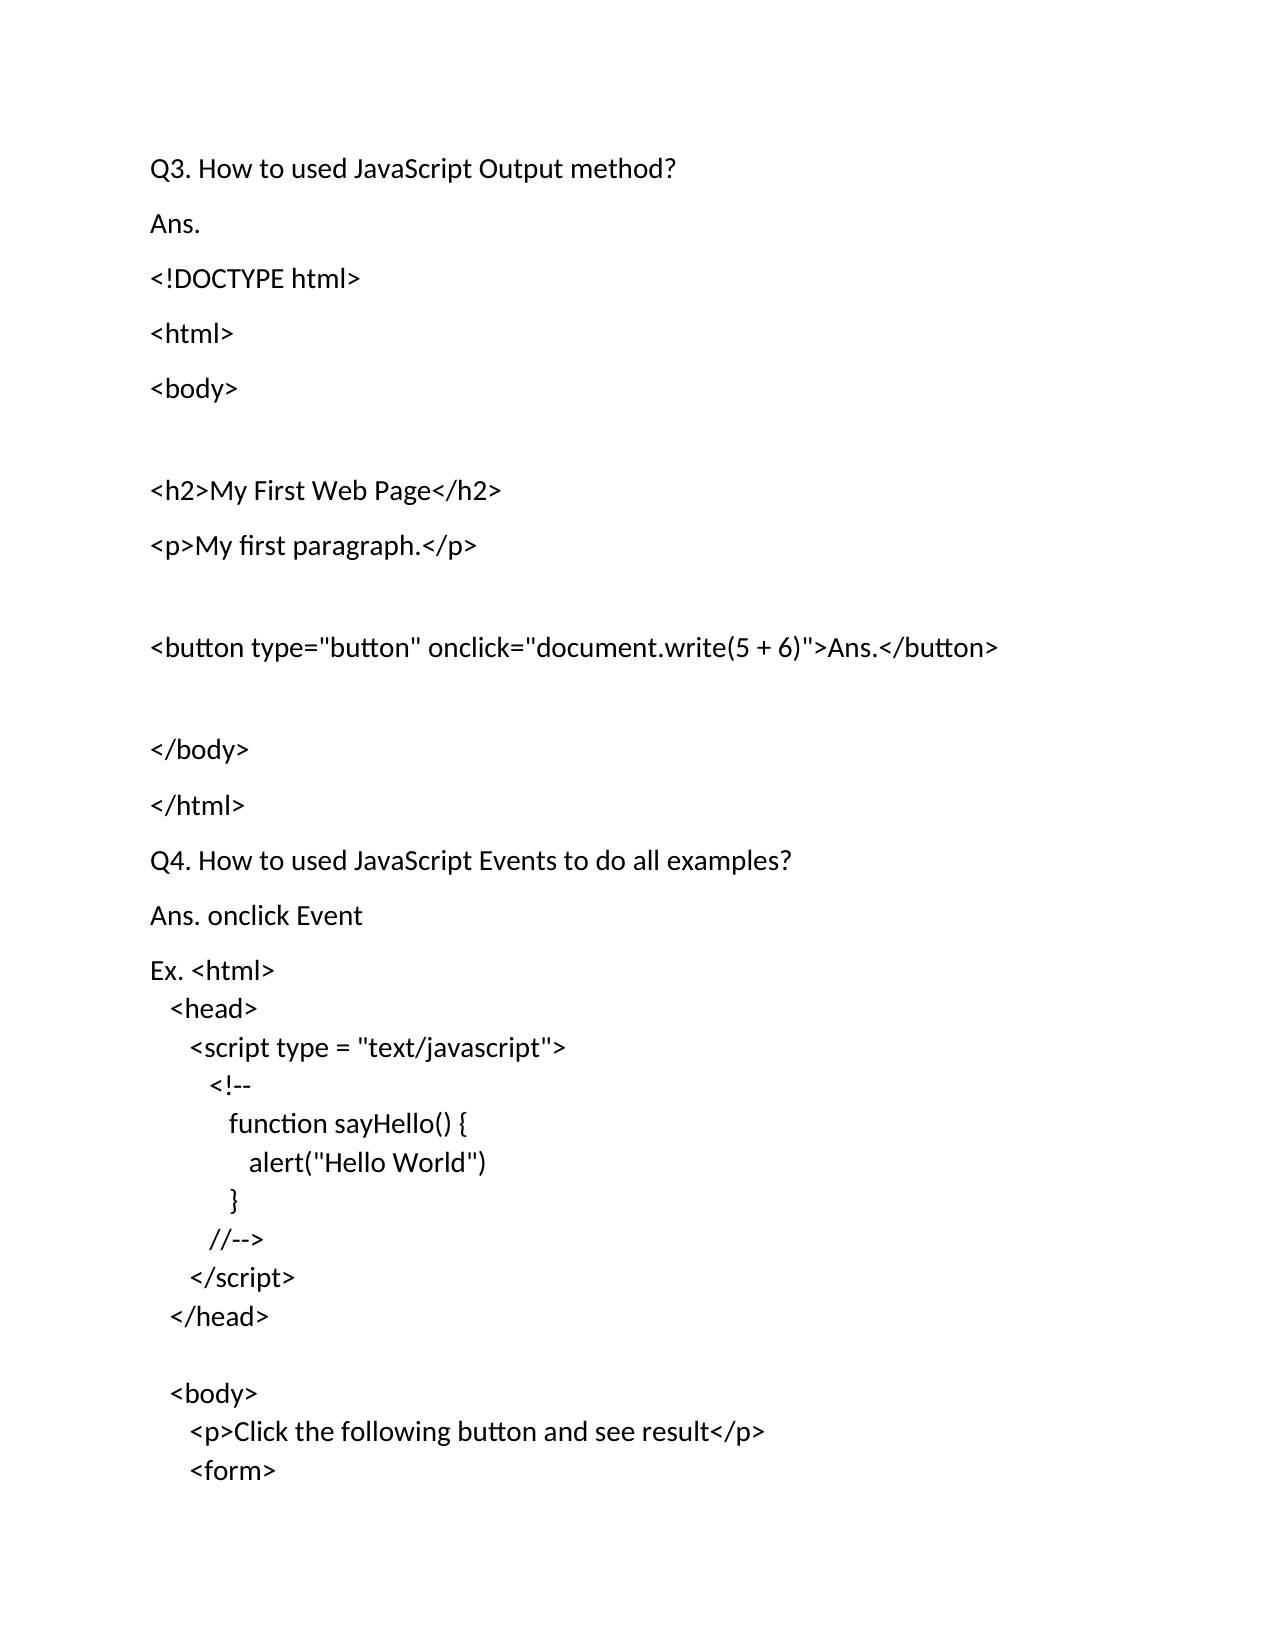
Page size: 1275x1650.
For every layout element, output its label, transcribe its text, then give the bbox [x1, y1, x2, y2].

text <h2>My First Web Page</h2> [150, 472, 1125, 508]
text </html> [150, 787, 1125, 822]
text <p>My first paragraph.</p> [150, 527, 1125, 563]
text Ans. onclick Event [150, 897, 1125, 932]
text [150, 952, 1125, 1487]
text Q3. How to used JavaScript Output method? [150, 150, 1125, 186]
text <button type="button" onclick="document.write(5 + 6)">Ans.</button> [150, 629, 1125, 665]
text Ans. [150, 205, 1125, 241]
text </body> [150, 731, 1125, 767]
text <html> [150, 315, 1125, 351]
text <body> [150, 370, 1125, 406]
text <!DOCTYPE html> [150, 260, 1125, 296]
text Q4. How to used JavaScript Events to do all examples? [150, 842, 1125, 877]
